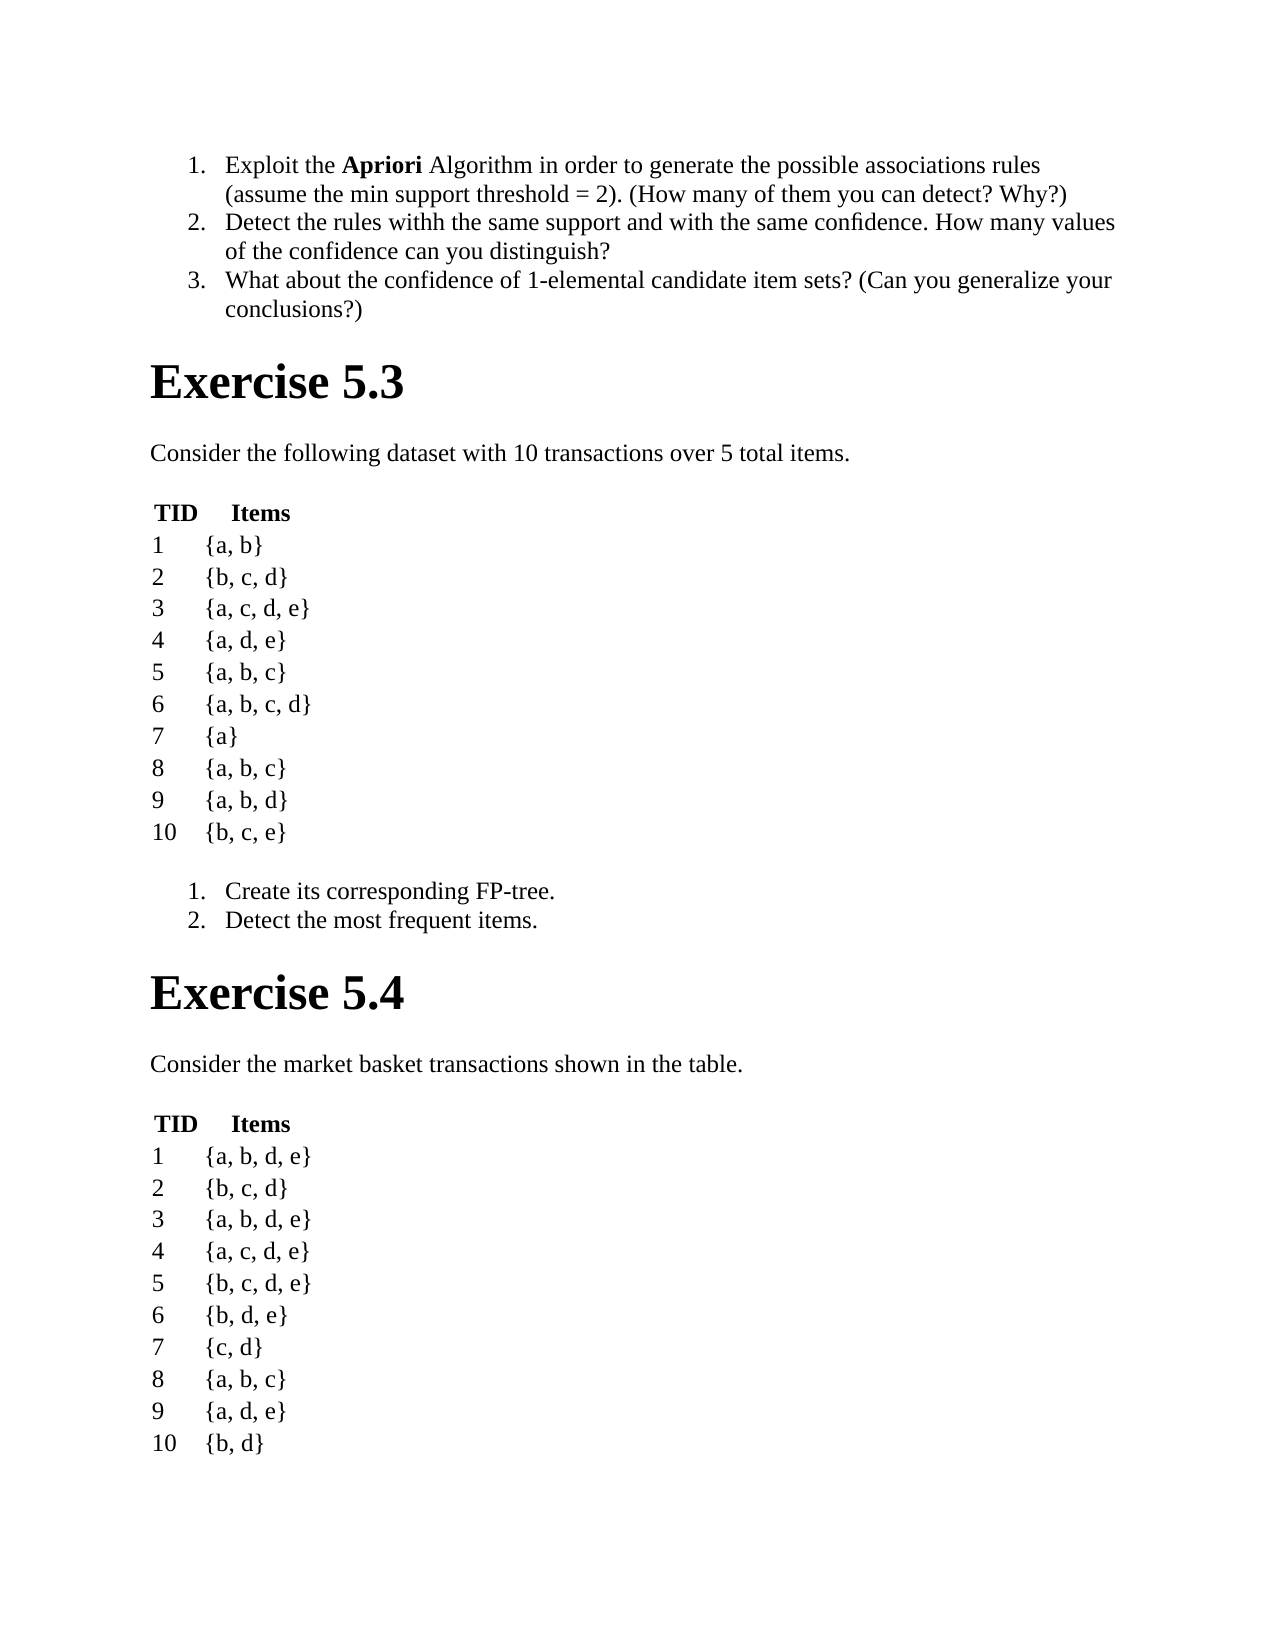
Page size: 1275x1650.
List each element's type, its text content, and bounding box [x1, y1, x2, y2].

table_cell 5 [150, 1267, 202, 1298]
table_header Items [202, 496, 319, 528]
table_cell 2 [150, 1171, 202, 1203]
table_cell 3 [150, 1203, 202, 1235]
table_header TID [150, 496, 202, 528]
table_cell {a, c, d, e} [202, 1235, 319, 1267]
table_cell 8 [150, 1362, 202, 1394]
table_cell {a} [202, 719, 319, 751]
list Detect the rules withh the same support and with the same conﬁdence. How many values of the confidence can you distinguish? [187, 207, 1125, 265]
text Exercise 5.4 [150, 963, 1125, 1020]
table_cell {b, d} [202, 1426, 319, 1458]
table_cell {a, b, c} [202, 656, 319, 687]
table_cell {a, b, c} [202, 1362, 319, 1394]
table_cell {a, b, d} [202, 783, 319, 815]
table_cell {b, c, d, e} [202, 1267, 319, 1298]
table_cell {b, d, e} [202, 1299, 319, 1330]
table_cell 3 [150, 592, 202, 624]
table_cell {a, d, e} [202, 624, 319, 656]
table_cell {a, c, d, e} [202, 592, 319, 624]
list Create its corresponding FP-tree. [187, 876, 1125, 905]
table_cell {a, b, c} [202, 751, 319, 783]
table_cell {b, c, d} [202, 560, 319, 592]
table_cell {b, c, d} [202, 1171, 319, 1203]
table_cell 9 [150, 1394, 202, 1426]
table_header Items [202, 1107, 319, 1139]
table_cell 6 [150, 688, 202, 719]
text Exercise 5.3 [150, 352, 1125, 409]
table_cell {c, d} [202, 1330, 319, 1362]
table_cell {a, b, d, e} [202, 1203, 319, 1235]
table_cell 10 [150, 815, 202, 847]
list Exploit the Apriori Algorithm in order to generate the possible associations rules (assume the min support threshold = 2). (How many of them you can detect? Why?) [187, 150, 1125, 207]
table_cell 1 [150, 528, 202, 560]
list Detect the most frequent items. [187, 905, 1125, 933]
table_cell 8 [150, 751, 202, 783]
table_cell 5 [150, 656, 202, 687]
table_header TID [150, 1107, 202, 1139]
table_cell 6 [150, 1299, 202, 1330]
table_cell 10 [150, 1426, 202, 1458]
table_cell 7 [150, 719, 202, 751]
table_cell {b, c, e} [202, 815, 319, 847]
list What about the confidence of 1-elemental candidate item sets? (Can you generalize your conclusions?) [187, 265, 1125, 322]
table_cell 9 [150, 783, 202, 815]
text Consider the following dataset with 10 transactions over 5 total items. [150, 438, 1125, 467]
table_cell {a, b} [202, 528, 319, 560]
table_cell {a, b, d, e} [202, 1139, 319, 1171]
table_cell 7 [150, 1330, 202, 1362]
table_cell 4 [150, 624, 202, 656]
table_cell {a, b, c, d} [202, 688, 319, 719]
text Consider the market basket transactions shown in the table. [150, 1049, 1125, 1078]
table_cell 4 [150, 1235, 202, 1267]
table_cell 2 [150, 560, 202, 592]
table_cell 1 [150, 1139, 202, 1171]
table_cell {a, d, e} [202, 1394, 319, 1426]
